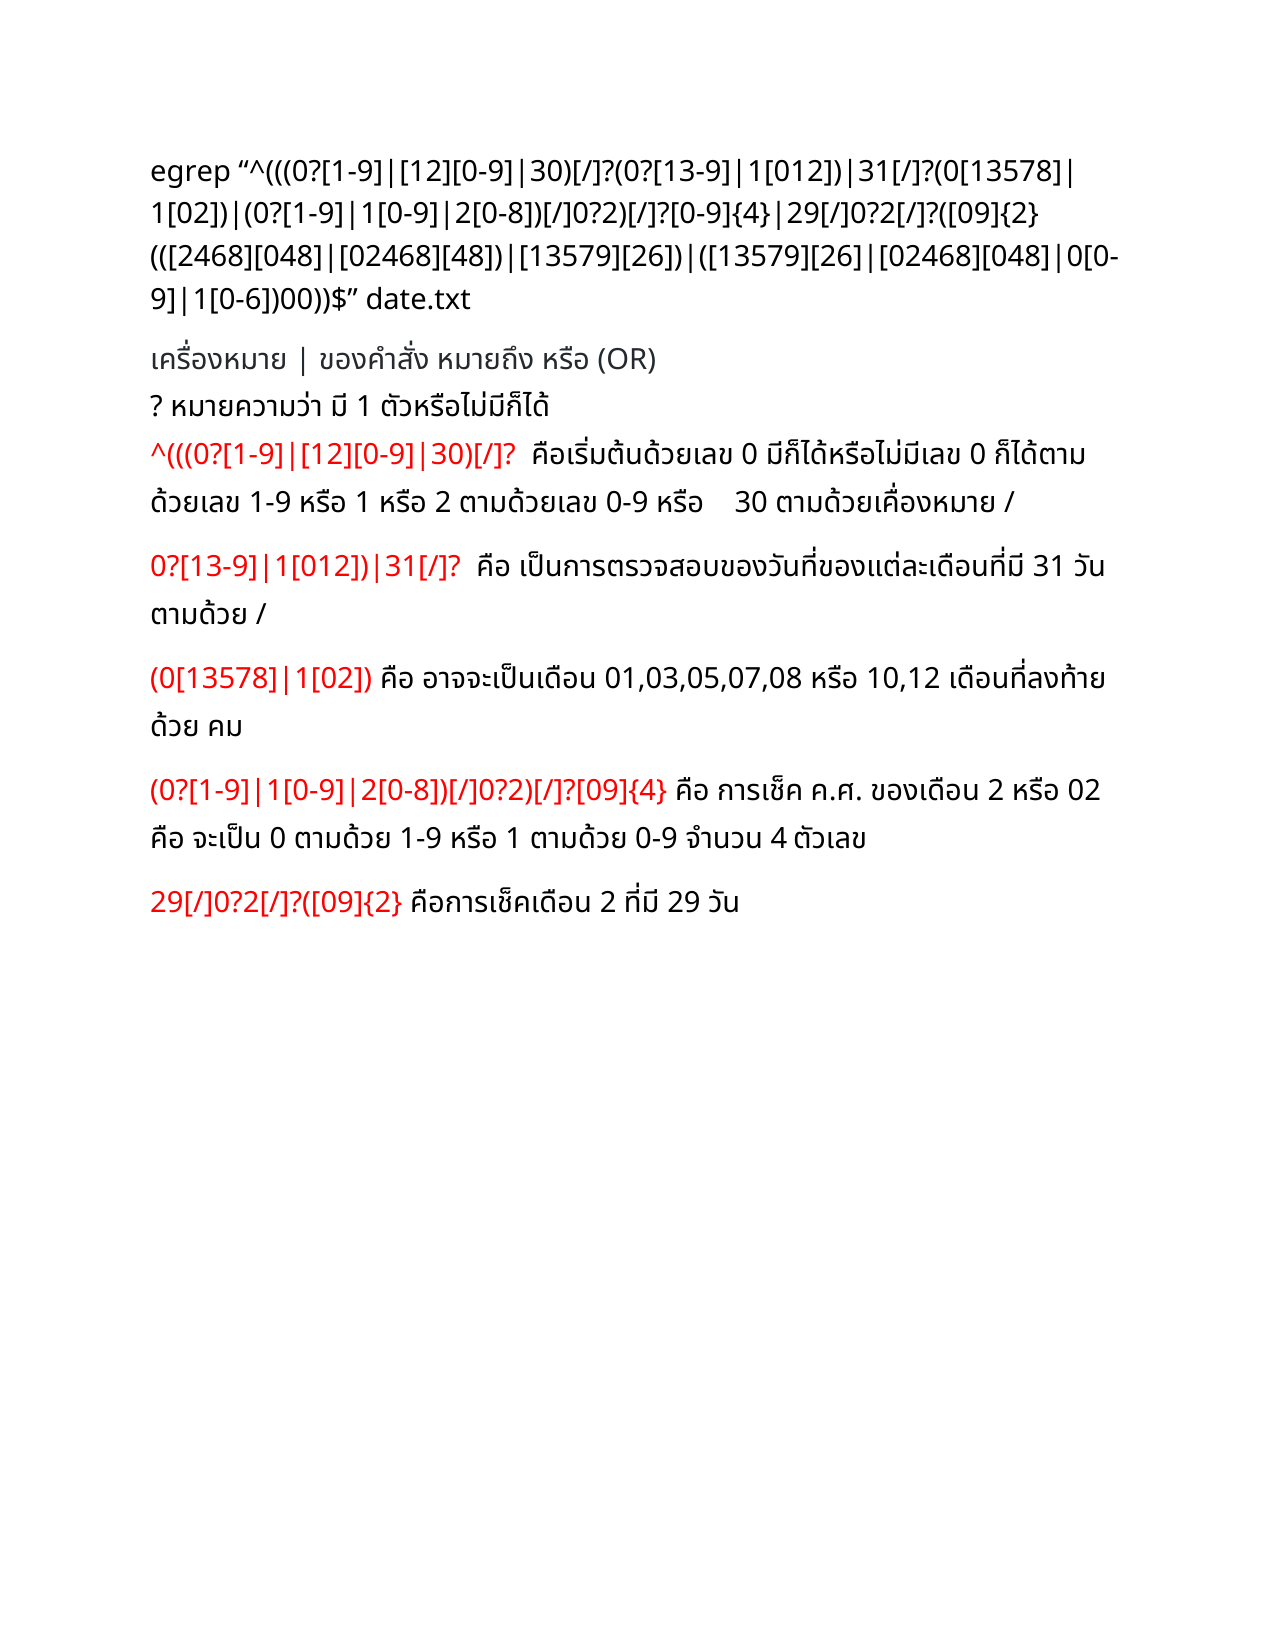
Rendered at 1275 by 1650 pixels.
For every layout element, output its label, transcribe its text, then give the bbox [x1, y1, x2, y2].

text เครื่องหมาย | ของคำสั่ง หมายถึง หรือ (OR) ? หมายความว่า มี 1 ตัวหรือไม่มีก็ได้ ^(((0?[1-9]|[12][0-9]|30)[/]? คือเริ่มต้นด้วยเลข 0 มีก็ได้หรือไม่มีเลข 0 ก็ได้ตามด้วยเลข 1-9 หรือ 1 หรือ 2 ตามด้วยเลข 0-9 หรือ 30 ตามด้วยเคื่องหมาย / [150, 338, 1125, 525]
text egrep “^(((0?[1-9]|[12][0-9]|30)[/]?(0?[13-9]|1[012])|31[/]?(0[13578]|1[02])|(0?[1-9]|1[0-9]|2[0-8])[/]0?2)[/]?[0-9]{4}|29[/]0?2[/]?([09]{2}(([2468][048]|[02468][48])|[13579][26])|([13579][26]|[02468][048]|0[0-9]|1[0-6])00))$” date.txt [150, 150, 1125, 318]
text 29[/]0?2[/]?([09]{2} คือการเช็คเดือน 2 ที่มี 29 วัน [150, 882, 1125, 926]
text (0[13578]|1[02]) คือ อาจจะเป็นเดือน 01,03,05,07,08 หรือ 10,12 เดือนที่ลงท้ายด้วย คม [150, 658, 1125, 749]
text 0?[13-9]|1[012])|31[/]? คือ เป็นการตรวจสอบของวันที่ของแต่ละเดือนที่มี 31 วัน ตามด้วย / [150, 546, 1125, 637]
text (0?[1-9]|1[0-9]|2[0-8])[/]0?2)[/]?[09]{4} คือ การเช็ค ค.ศ. ของเดือน 2 หรือ 02 คือ จะเป็น 0 ตามด้วย 1-9 หรือ 1 ตามด้วย 0-9 จำนวน 4ตัวเลข [150, 769, 1125, 862]
